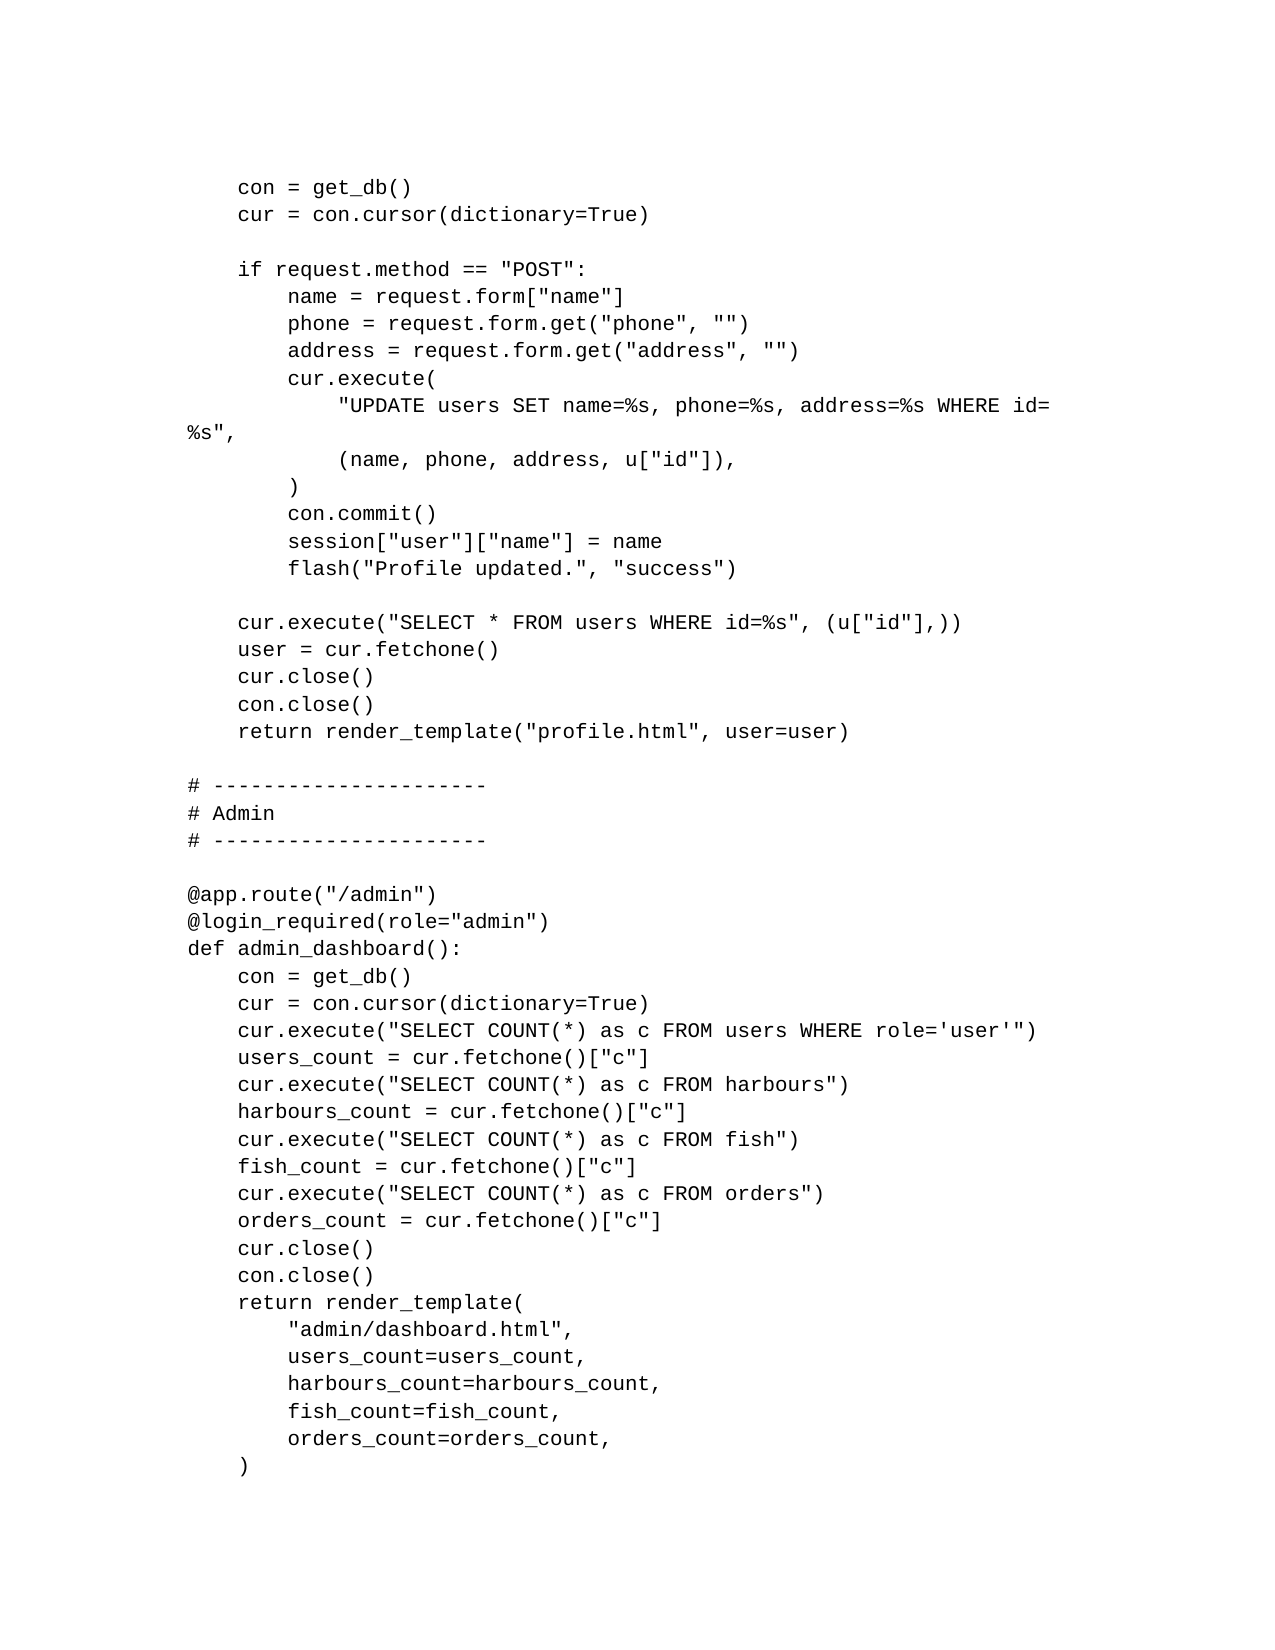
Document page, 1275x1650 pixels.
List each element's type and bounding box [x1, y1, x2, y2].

text [187, 150, 1087, 1479]
